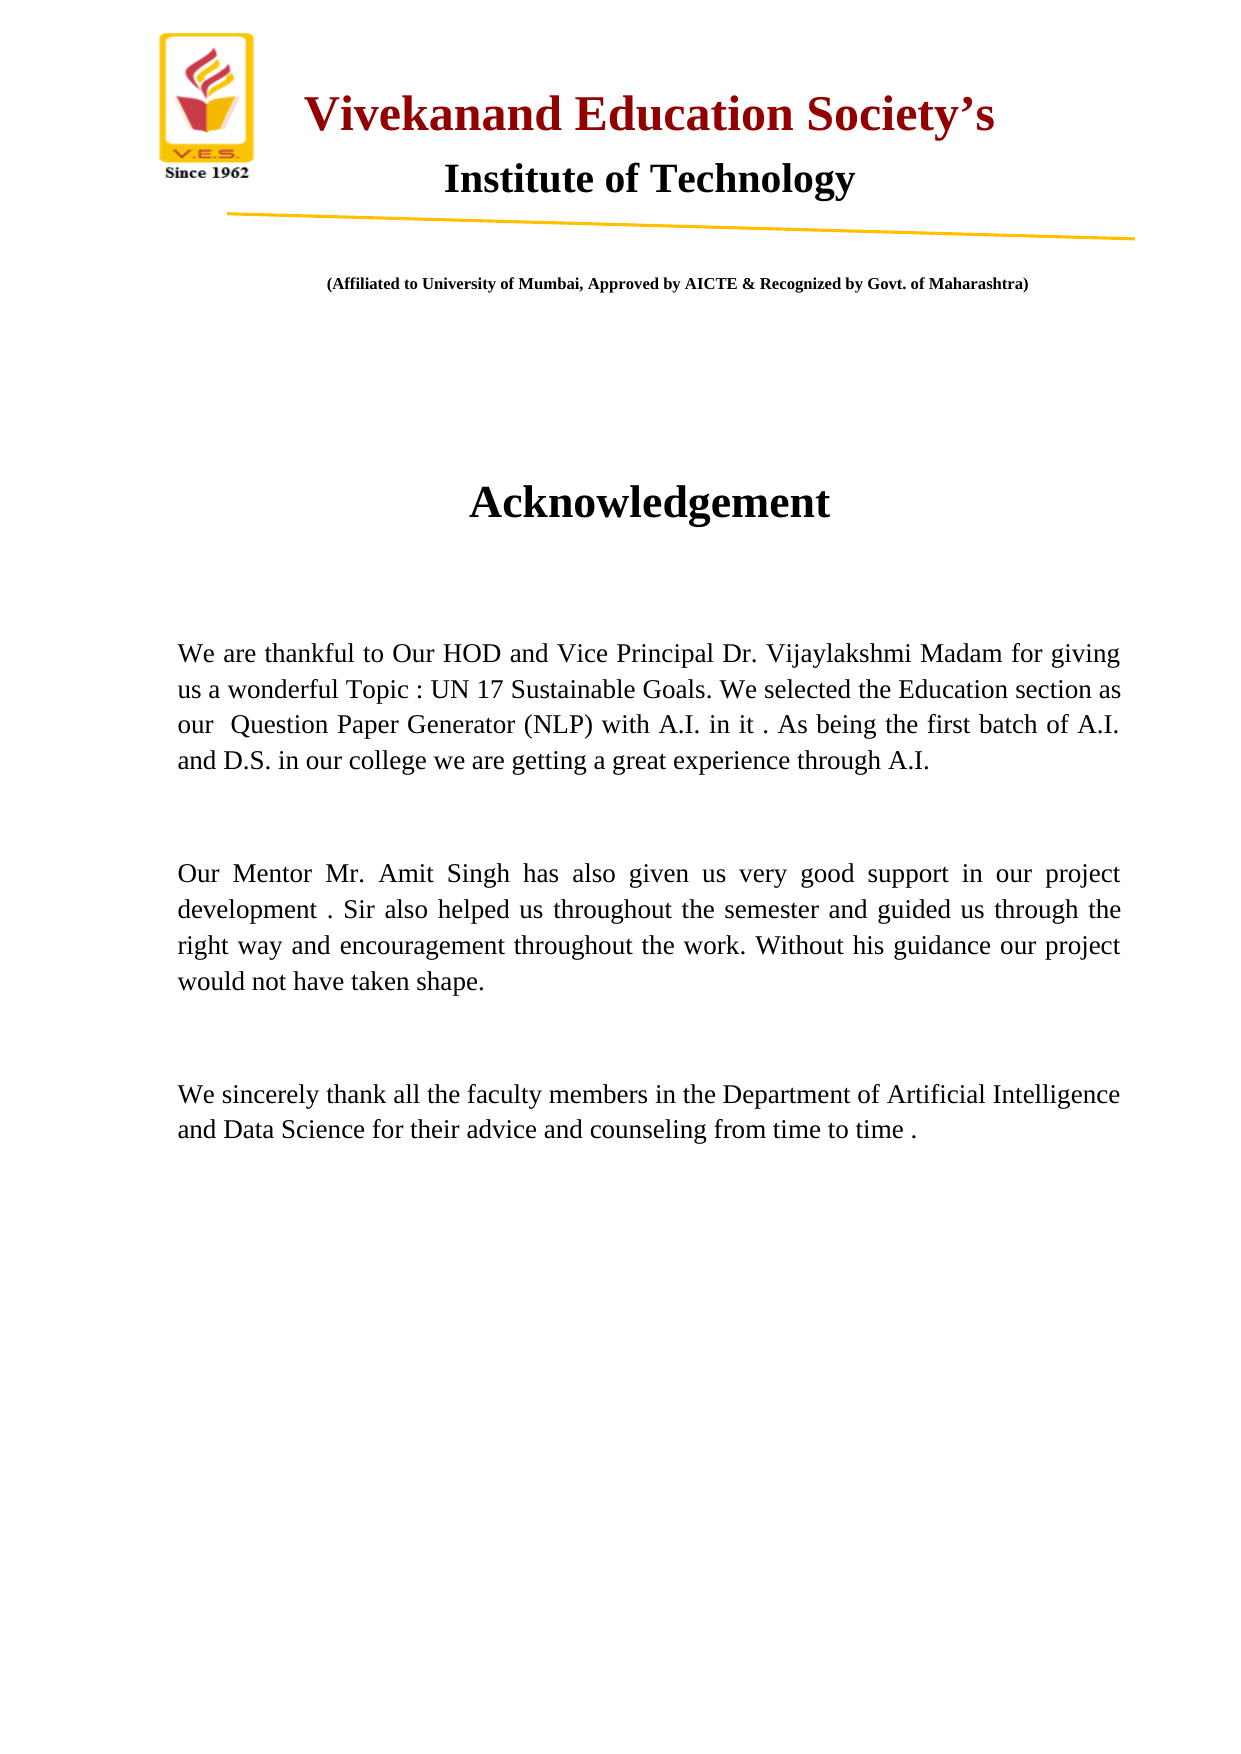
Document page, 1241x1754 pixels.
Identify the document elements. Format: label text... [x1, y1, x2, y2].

picture [158, 33, 259, 182]
text Acknowledgement [177, 474, 1122, 527]
text We sincerely thank all the faculty members in the Department of Artificial Intelligence and Data Science for their advice and counseling from time to time . [177, 1078, 1122, 1144]
text We are thankful to Our HOD and Vice Principal Dr. Vijaylakshmi Madam for giving us a wonderful Topic : UN 17 Sustainable Goals. We selected the Education section as our Question Paper Generator (NLP) with A.I. in it . As being the first batch of A.I. and D.S. in our college we are getting a great experience through A.I. [177, 637, 1122, 775]
text Our Mentor Mr. Amit Singh has also given us very good support in our project development . Sir also helped us throughout the semester and guided us through the right way and encouragement throughout the work. Without his guidance our project would not have taken shape. [177, 857, 1122, 996]
